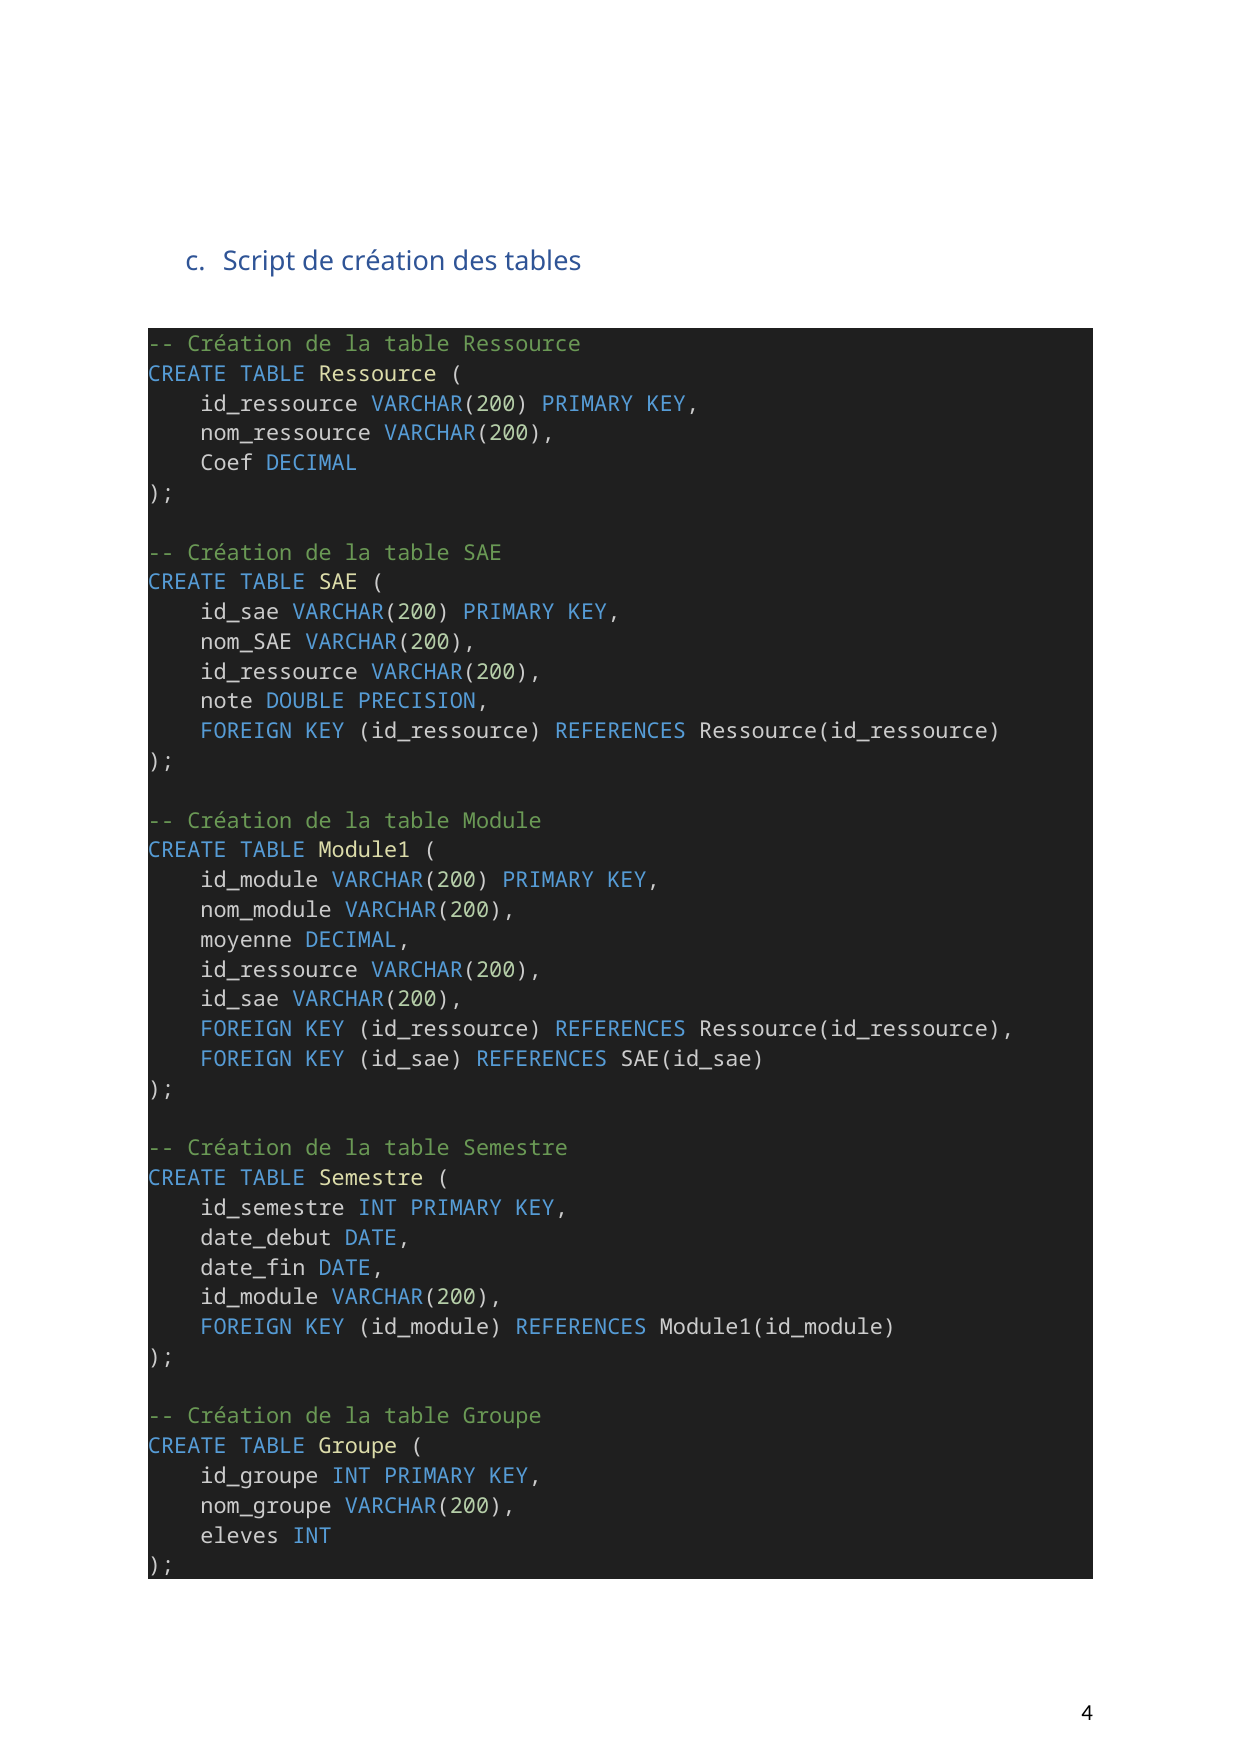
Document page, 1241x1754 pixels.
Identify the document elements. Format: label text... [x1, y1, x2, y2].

text moyenne DECIMAL, [148, 924, 1093, 954]
text id_groupe INT PRIMARY KEY, [148, 1460, 1093, 1490]
text note DOUBLE PRECISION, [148, 686, 1093, 715]
text FOREIGN KEY (id_ressource) REFERENCES Ressource(id_ressource), [148, 1013, 1093, 1043]
text id_ressource VARCHAR(200), [148, 954, 1093, 983]
text CREATE TABLE Module1 ( [148, 834, 1093, 864]
text id_module VARCHAR(200) PRIMARY KEY, [148, 864, 1093, 894]
text FOREIGN KEY (id_ressource) REFERENCES Ressource(id_ressource) [148, 715, 1093, 745]
text nom_groupe VARCHAR(200), [148, 1490, 1093, 1520]
text CREATE TABLE Semestre ( [148, 1162, 1093, 1192]
text -- Création de la table Module [148, 805, 1093, 834]
text ); [148, 477, 1093, 507]
text -- Création de la table Groupe [148, 1401, 1093, 1430]
text id_ressource VARCHAR(200), [148, 656, 1093, 686]
text CREATE TABLE Ressource ( [148, 358, 1093, 388]
text -- Création de la table Semestre [148, 1132, 1093, 1162]
text CREATE TABLE SAE ( [148, 566, 1093, 596]
text ); [148, 1341, 1093, 1371]
text FOREIGN KEY (id_sae) REFERENCES SAE(id_sae) [148, 1043, 1093, 1073]
text eleves INT [148, 1520, 1093, 1549]
text nom_ressource VARCHAR(200), [148, 417, 1093, 447]
text nom_SAE VARCHAR(200), [148, 626, 1093, 656]
text ); [148, 1549, 1093, 1579]
text -- Création de la table SAE [148, 537, 1093, 566]
text FOREIGN KEY (id_module) REFERENCES Module1(id_module) [148, 1311, 1093, 1341]
text -- Création de la table Ressource [148, 328, 1093, 358]
text nom_module VARCHAR(200), [148, 894, 1093, 924]
text Coef DECIMAL [148, 447, 1093, 477]
subtitle Script de création des tables [185, 241, 1093, 278]
text id_sae VARCHAR(200) PRIMARY KEY, [148, 596, 1093, 626]
text ); [148, 1073, 1093, 1103]
text id_sae VARCHAR(200), [148, 983, 1093, 1013]
text date_fin DATE, [148, 1252, 1093, 1281]
text id_ressource VARCHAR(200) PRIMARY KEY, [148, 388, 1093, 417]
text CREATE TABLE Groupe ( [148, 1430, 1093, 1460]
text id_semestre INT PRIMARY KEY, [148, 1192, 1093, 1222]
text ); [148, 745, 1093, 775]
text id_module VARCHAR(200), [148, 1281, 1093, 1311]
text date_debut DATE, [148, 1222, 1093, 1252]
